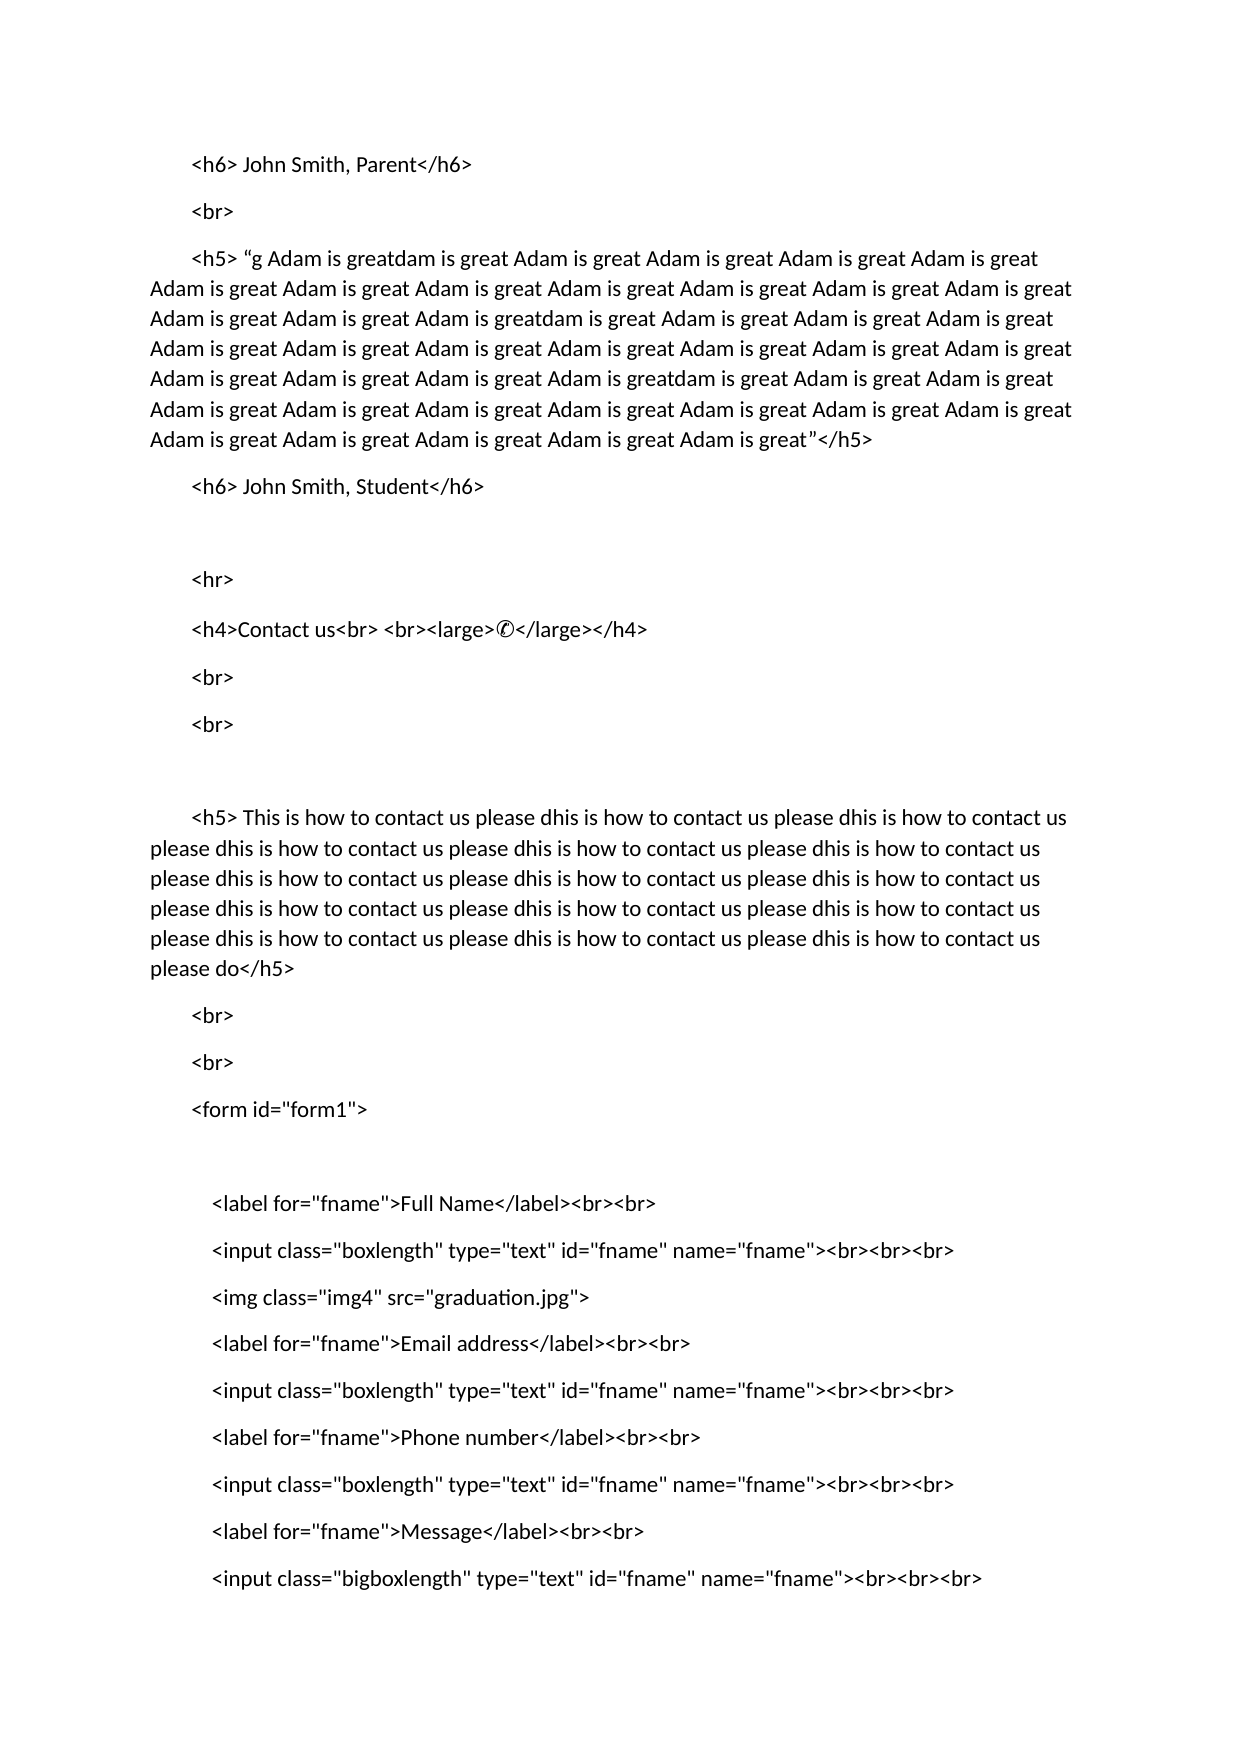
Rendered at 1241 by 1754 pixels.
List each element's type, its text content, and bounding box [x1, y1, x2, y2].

text <h6> John Smith, Parent</h6> [150, 150, 1090, 178]
text <label for="fname">Phone number</label><br><br> [150, 1423, 1090, 1451]
text <hr> [150, 566, 1090, 594]
text <input class="bigboxlength" type="text" id="fname" name="fname"><br><br><br> [150, 1564, 1090, 1592]
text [150, 244, 1090, 453]
text <h6> John Smith, Student</h6> [150, 472, 1090, 500]
text <input class="boxlength" type="text" id="fname" name="fname"><br><br><br> [150, 1376, 1090, 1404]
text <br> [150, 1001, 1090, 1029]
text <label for="fname">Email address</label><br><br> [150, 1329, 1090, 1358]
text <input class="boxlength" type="text" id="fname" name="fname"><br><br><br> [150, 1470, 1090, 1498]
text <br> [150, 663, 1090, 691]
text <label for="fname">Full Name</label><br><br> [150, 1189, 1090, 1217]
text <form id="form1"> [150, 1095, 1090, 1123]
text <br> [150, 710, 1090, 738]
text <img class="img4" src="graduation.jpg"> [150, 1283, 1090, 1311]
text <br> [150, 197, 1090, 225]
text <input class="boxlength" type="text" id="fname" name="fname"><br><br><br> [150, 1236, 1090, 1264]
text <h4>Contact us<br> <br><large>✆</large></h4> [150, 612, 1090, 644]
text <h5> This is how to contact us please dhis is how to contact us please dhis is how to contact us please dhis is how to contact us please dhis is how to contact us please dhis is how to contact us please dhis is how to contact us please dhis is how to contact us please dhis is how to contact us please dhis is how to contact us please dhis is how to contact us please dhis is how to contact us please dhis is how to contact us please dhis is how to contact us please dhis is how to contact us please do</h5> [150, 803, 1090, 983]
text <label for="fname">Message</label><br><br> [150, 1517, 1090, 1545]
text <br> [150, 1048, 1090, 1076]
